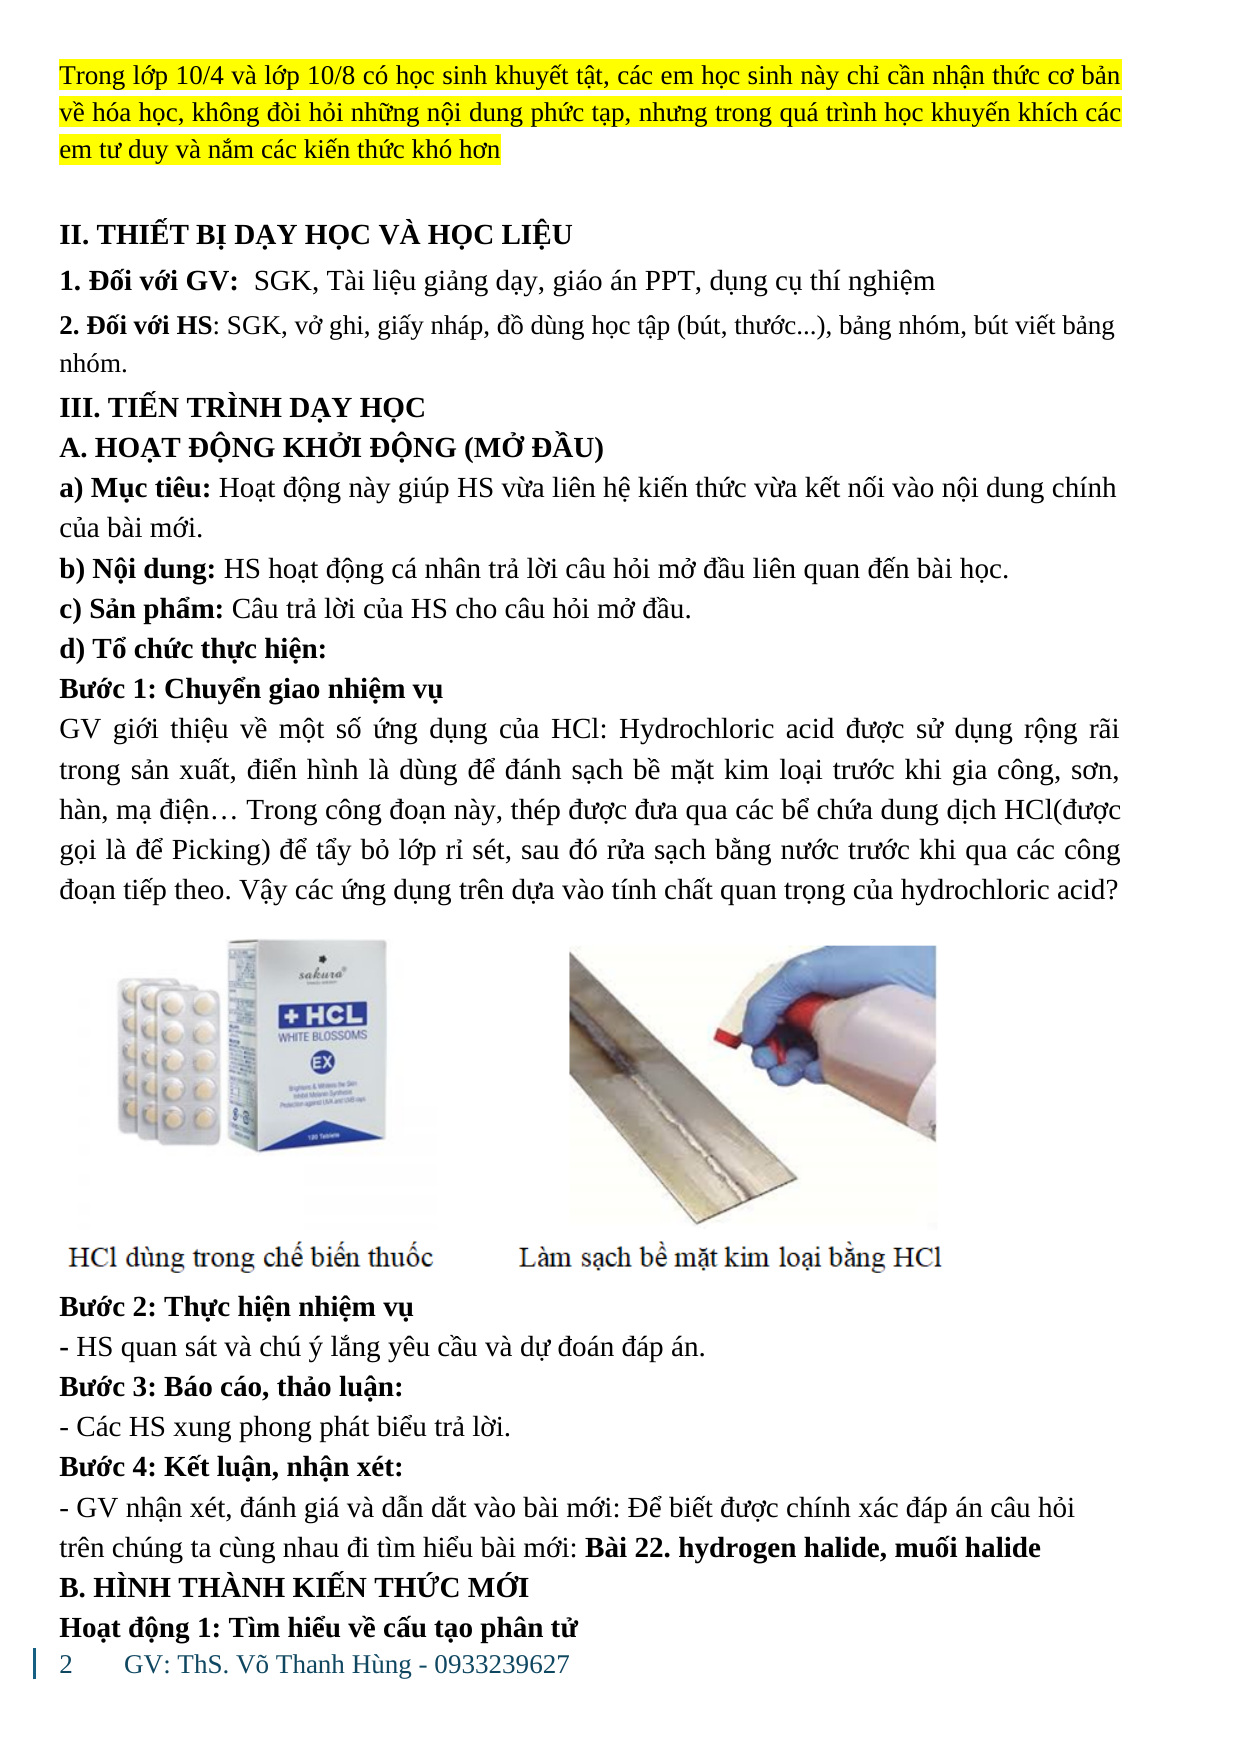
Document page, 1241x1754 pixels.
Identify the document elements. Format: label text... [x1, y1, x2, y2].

text B. HÌNH THÀNH KIẾN THỨC MỚI [59, 1570, 1122, 1604]
text - Các HS xung phong phát biểu trả lời. [59, 1409, 1122, 1443]
text Bước 4: Kết luận, nhận xét: [59, 1449, 1122, 1483]
picture [59, 912, 949, 1283]
text A. HOẠT ĐỘNG KHỞI ĐỘNG (MỞ ĐẦU) [59, 430, 1122, 464]
text Trong lớp 10/4 và lớp 10/8 có học sinh khuyết tật, các em học sinh này chỉ cần nhận thức cơ bản về hóa học, không đòi hỏi những nội dung phức tạp, nhưng trong quá trình học khuyến khích các em tư duy và nắm các kiến thức khó hơn [59, 127, 1122, 165]
text II. THIẾT BỊ DẠY HỌC VÀ HỌC LIỆU [59, 217, 1122, 251]
text b) Nội dung: HS hoạt động cá nhân trả lời câu hỏi mở đầu liên quan đến bài học. [59, 551, 1122, 584]
text c) Sản phẩm: Câu trả lời của HS cho câu hỏi mở đầu. [59, 591, 1122, 624]
text - GV nhận xét, đánh giá và dẫn dắt vào bài mới: Để biết được chính xác đáp án câu hỏi trên chúng ta cùng nhau đi tìm hiểu bài mới: Bài 22. hydrogen halide, muối halide [59, 1490, 1122, 1563]
text 1. Đối với GV: SGK, Tài liệu giảng dạy, giáo án PPT, dụng cụ thí nghiệm [59, 263, 1122, 297]
text Bước 3: Báo cáo, thảo luận: [59, 1369, 1122, 1403]
text III. TIẾN TRÌNH DẠY HỌC [59, 390, 1122, 423]
text GV giới thiệu về một số ứng dụng của HCl: Hydrochloric acid được sử dụng rộng rãi trong sản xuất, điển hình là dùng để đánh sạch bề mặt kim loại trước khi gia công, sơn, hàn, mạ điện… Trong công đoạn này, thép được đưa qua các bể chứa dung dịch HCl(được gọi là để Picking) để tẩy bỏ lớp rỉ sét, sau đó rửa sạch bằng nước trước khi qua các công đoạn tiếp theo. Vậy các ứng dụng trên dựa vào tính chất quan trọng của hydrochloric acid? [59, 712, 1122, 906]
list 2. Đối với HS: SGK, vở ghi, giấy nháp, đồ dùng học tập (bút, thước...), bảng nhóm, bút viết bảng nhóm. [59, 309, 1122, 378]
text Bước 2: Thực hiện nhiệm vụ [59, 1289, 1122, 1322]
text a) Mục tiêu: Hoạt động này giúp HS vừa liên hệ kiến thức vừa kết nối vào nội dung chính của bài mới. [59, 470, 1122, 544]
text Hoạt động 1: Tìm hiểu về cấu tạo phân tử [59, 1610, 1122, 1644]
text Bước 1: Chuyển giao nhiệm vụ [59, 671, 1122, 705]
text - HS quan sát và chú ý lắng yêu cầu và dự đoán đáp án. [59, 1329, 1122, 1362]
text d) Tổ chức thực hiện: [59, 631, 1122, 665]
